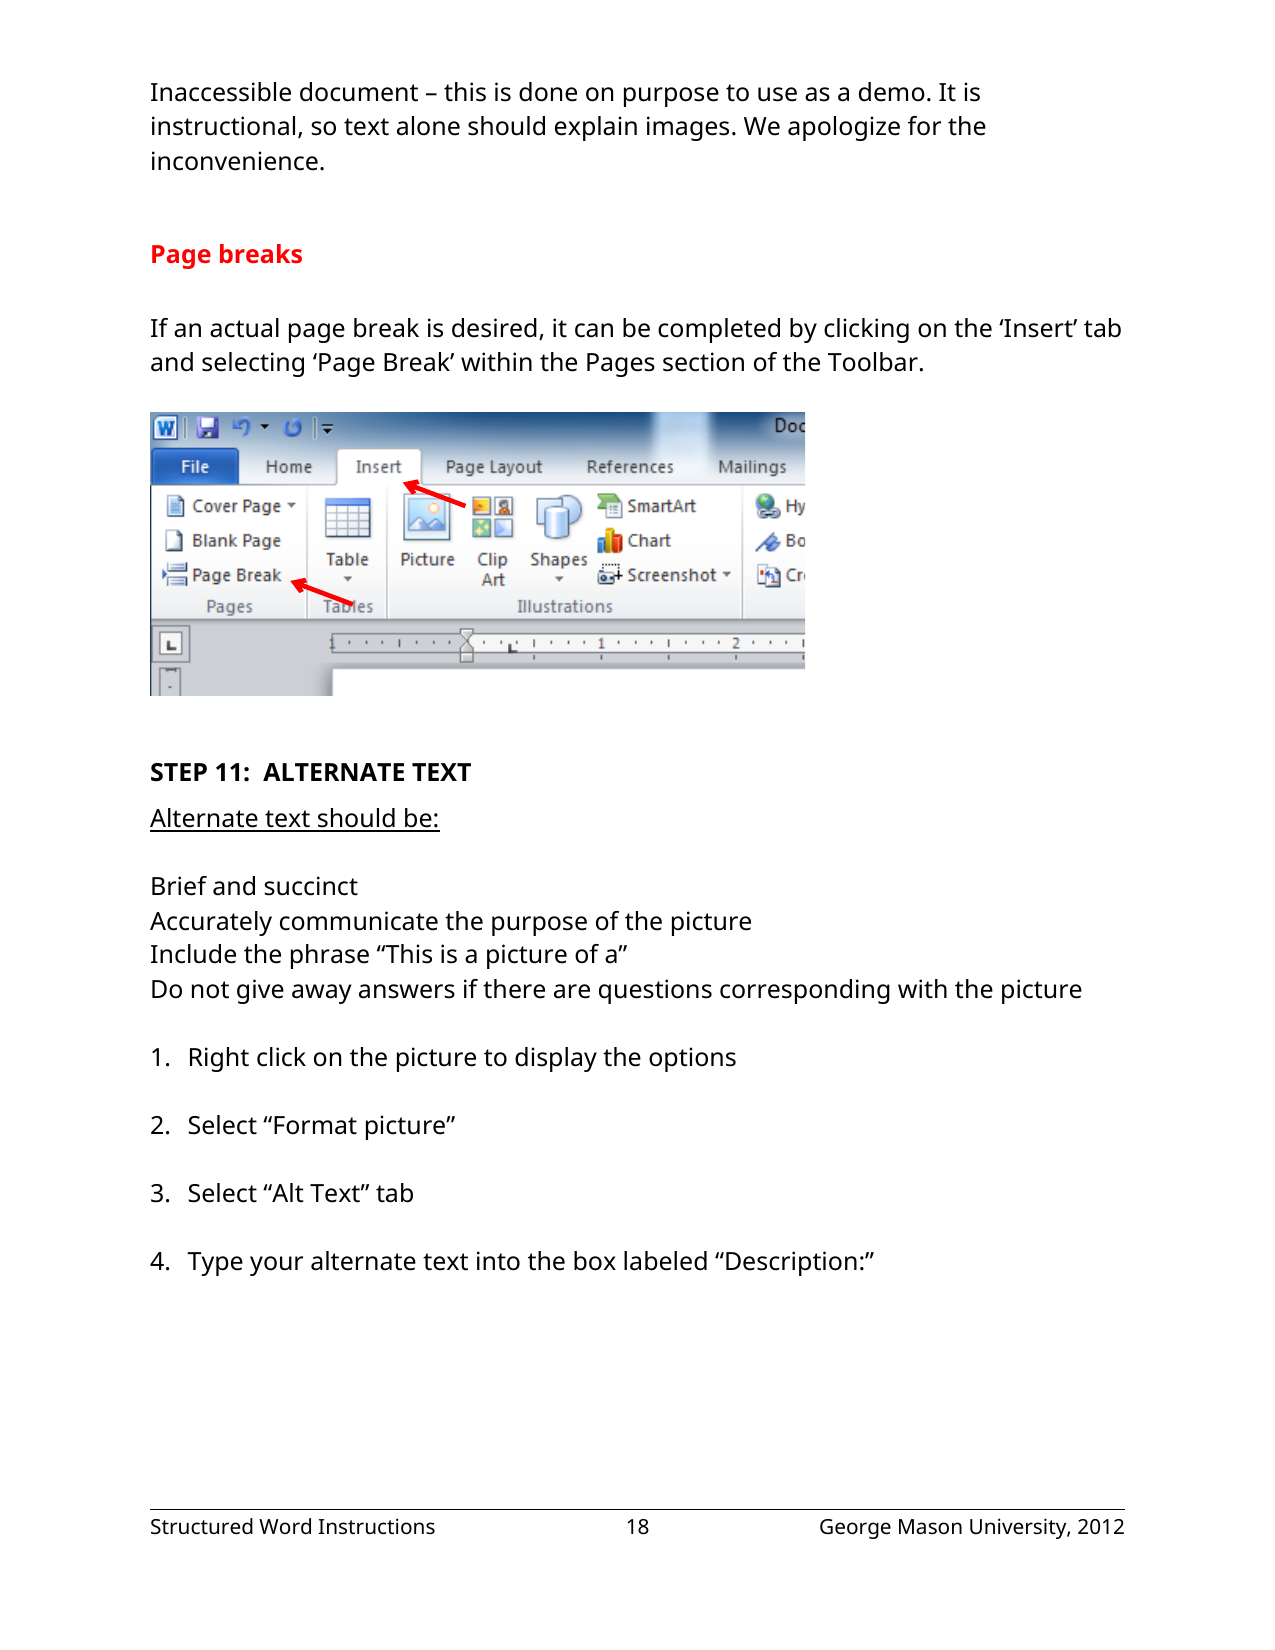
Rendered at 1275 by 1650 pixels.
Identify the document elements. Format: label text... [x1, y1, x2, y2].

subtitle Page breaks [150, 236, 1125, 270]
text Alternate text should be: [150, 801, 1125, 835]
list Select “Alt Text” tab [150, 1176, 1125, 1210]
subtitle Step 11: Alternate Text [150, 754, 1125, 788]
list Right click on the picture to display the options [150, 1039, 1125, 1073]
picture [150, 412, 805, 696]
text If an actual page break is desired, it can be completed by clicking on the ‘Insert’ tab and selecting ‘Page Break’ within the Pages section of the Toolbar. [150, 311, 1125, 379]
text Include the phrase “This is a picture of a” [150, 937, 1125, 971]
text Do not give away answers if there are questions corresponding with the picture [150, 971, 1125, 1005]
text Accurately communicate the purpose of the picture [150, 903, 1125, 937]
list Select “Format picture” [150, 1107, 1125, 1142]
text Brief and succinct [150, 869, 1125, 903]
list Type your alternate text into the box labeled “Description:” [150, 1244, 1125, 1278]
